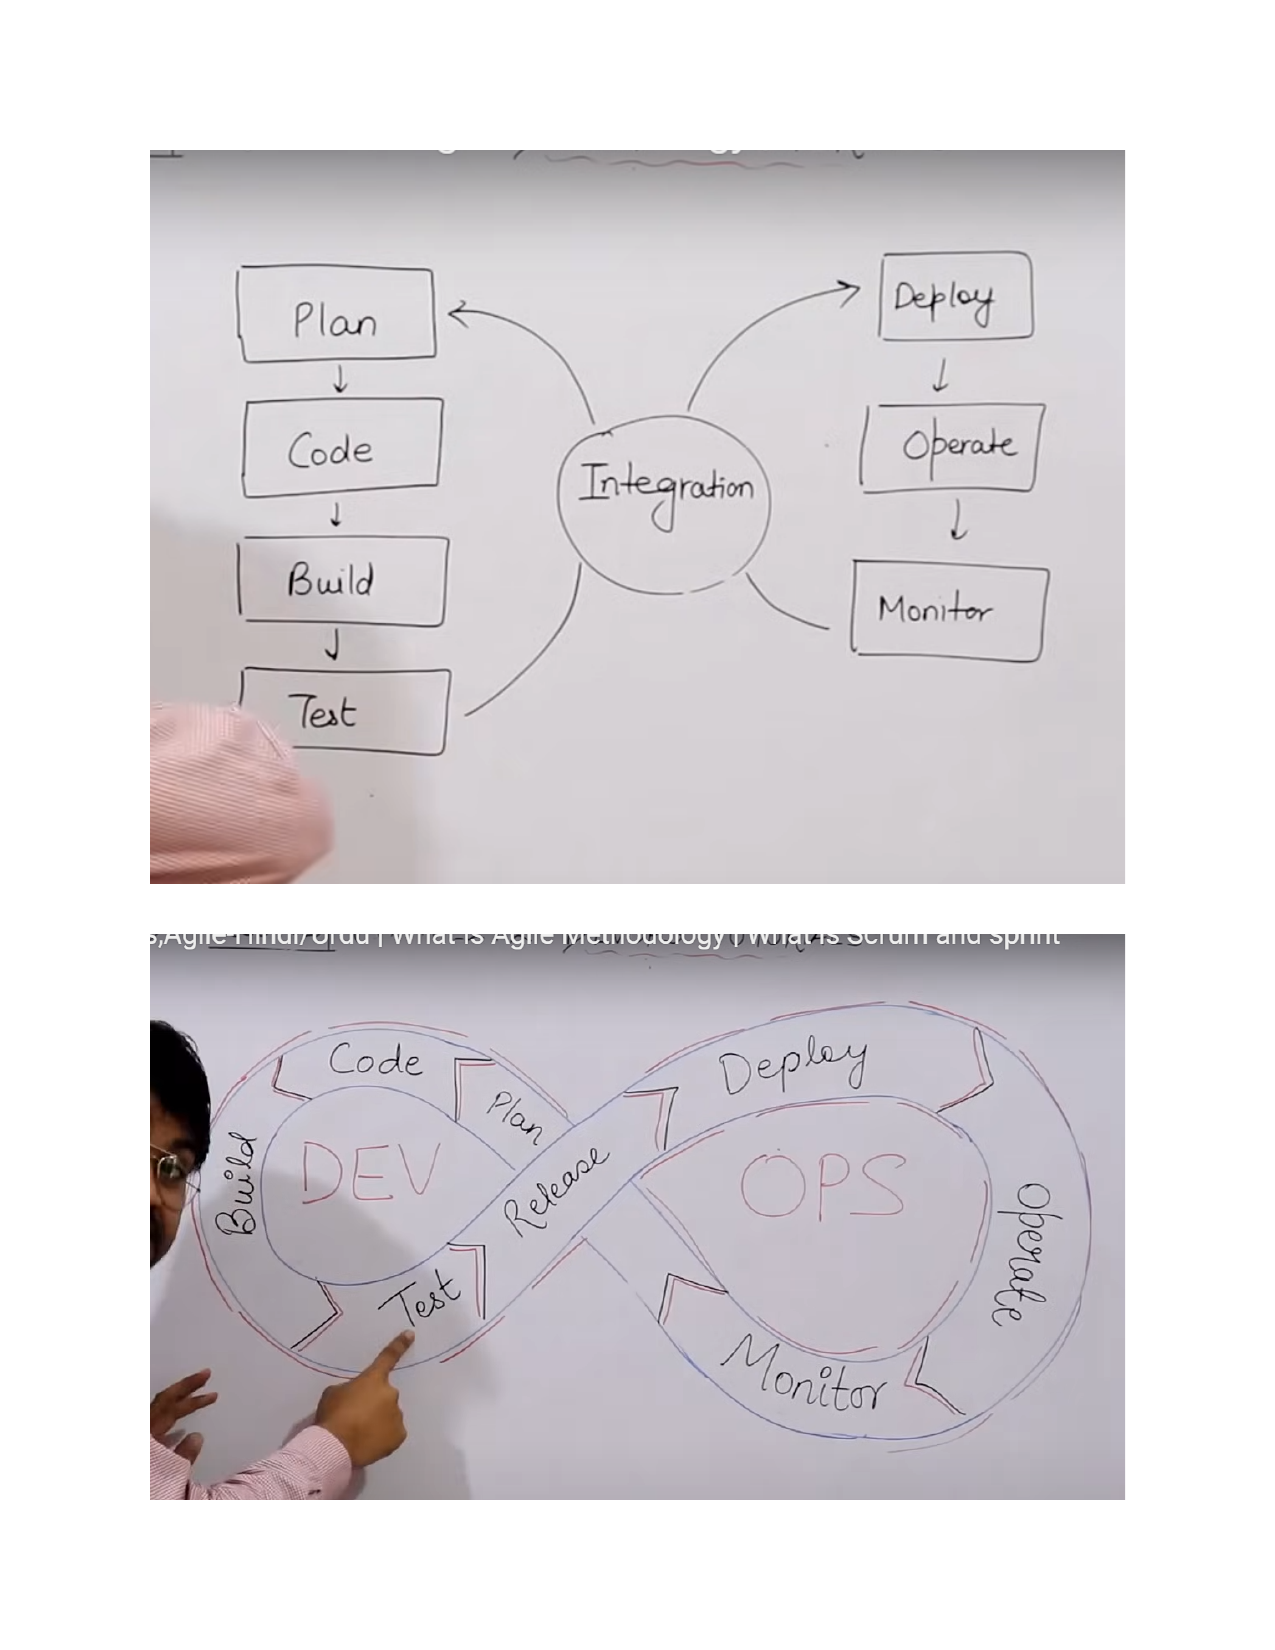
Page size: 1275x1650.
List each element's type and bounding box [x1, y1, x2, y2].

picture [150, 150, 1125, 884]
picture [150, 934, 1125, 1500]
